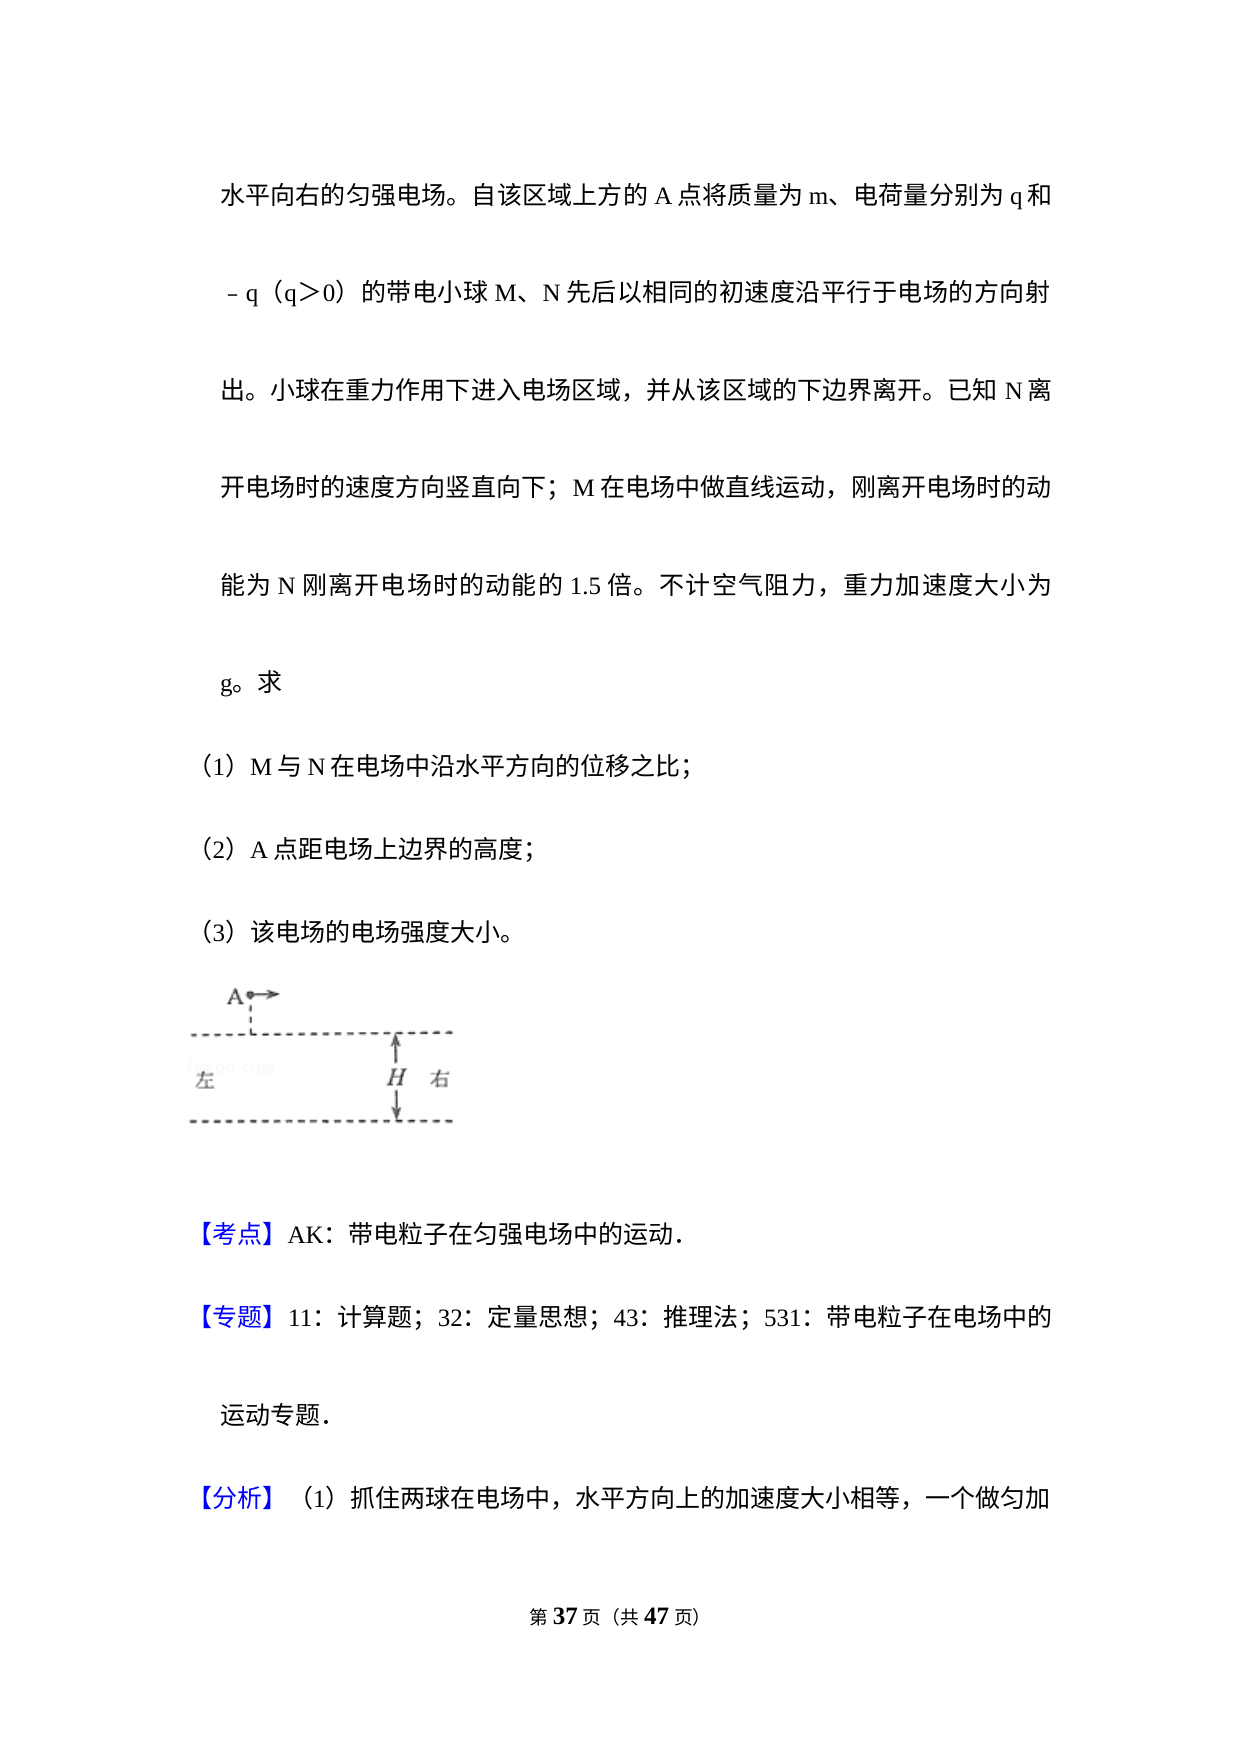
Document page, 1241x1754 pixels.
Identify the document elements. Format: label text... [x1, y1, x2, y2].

text （2）A点距电场上边界的高度； [187, 815, 1053, 880]
text 【考点】AK：带电粒子在匀强电场中的运动．菁优网版权所有 [187, 1200, 1053, 1265]
text （3）该电场的电场强度大小。 [187, 898, 1053, 963]
text 【专题】11：计算题；32：定量思想；43：推理法；531：带电粒子在电场中的运动专题． [187, 1283, 1053, 1446]
picture [183, 981, 459, 1128]
text （1）M与N在电场中沿水平方向的位移之比； [187, 732, 1053, 797]
text 【分析】（1）抓住两球在电场中，水平方向上的加速度大小相等，一个做匀加速直线运动，一个做匀减速直线运动，在竖直方向上的运动时间相等得出水平方向时间相等，结合运动学公式求出M与N在电场中沿水平方向的位移之比； [187, 1464, 1053, 1529]
